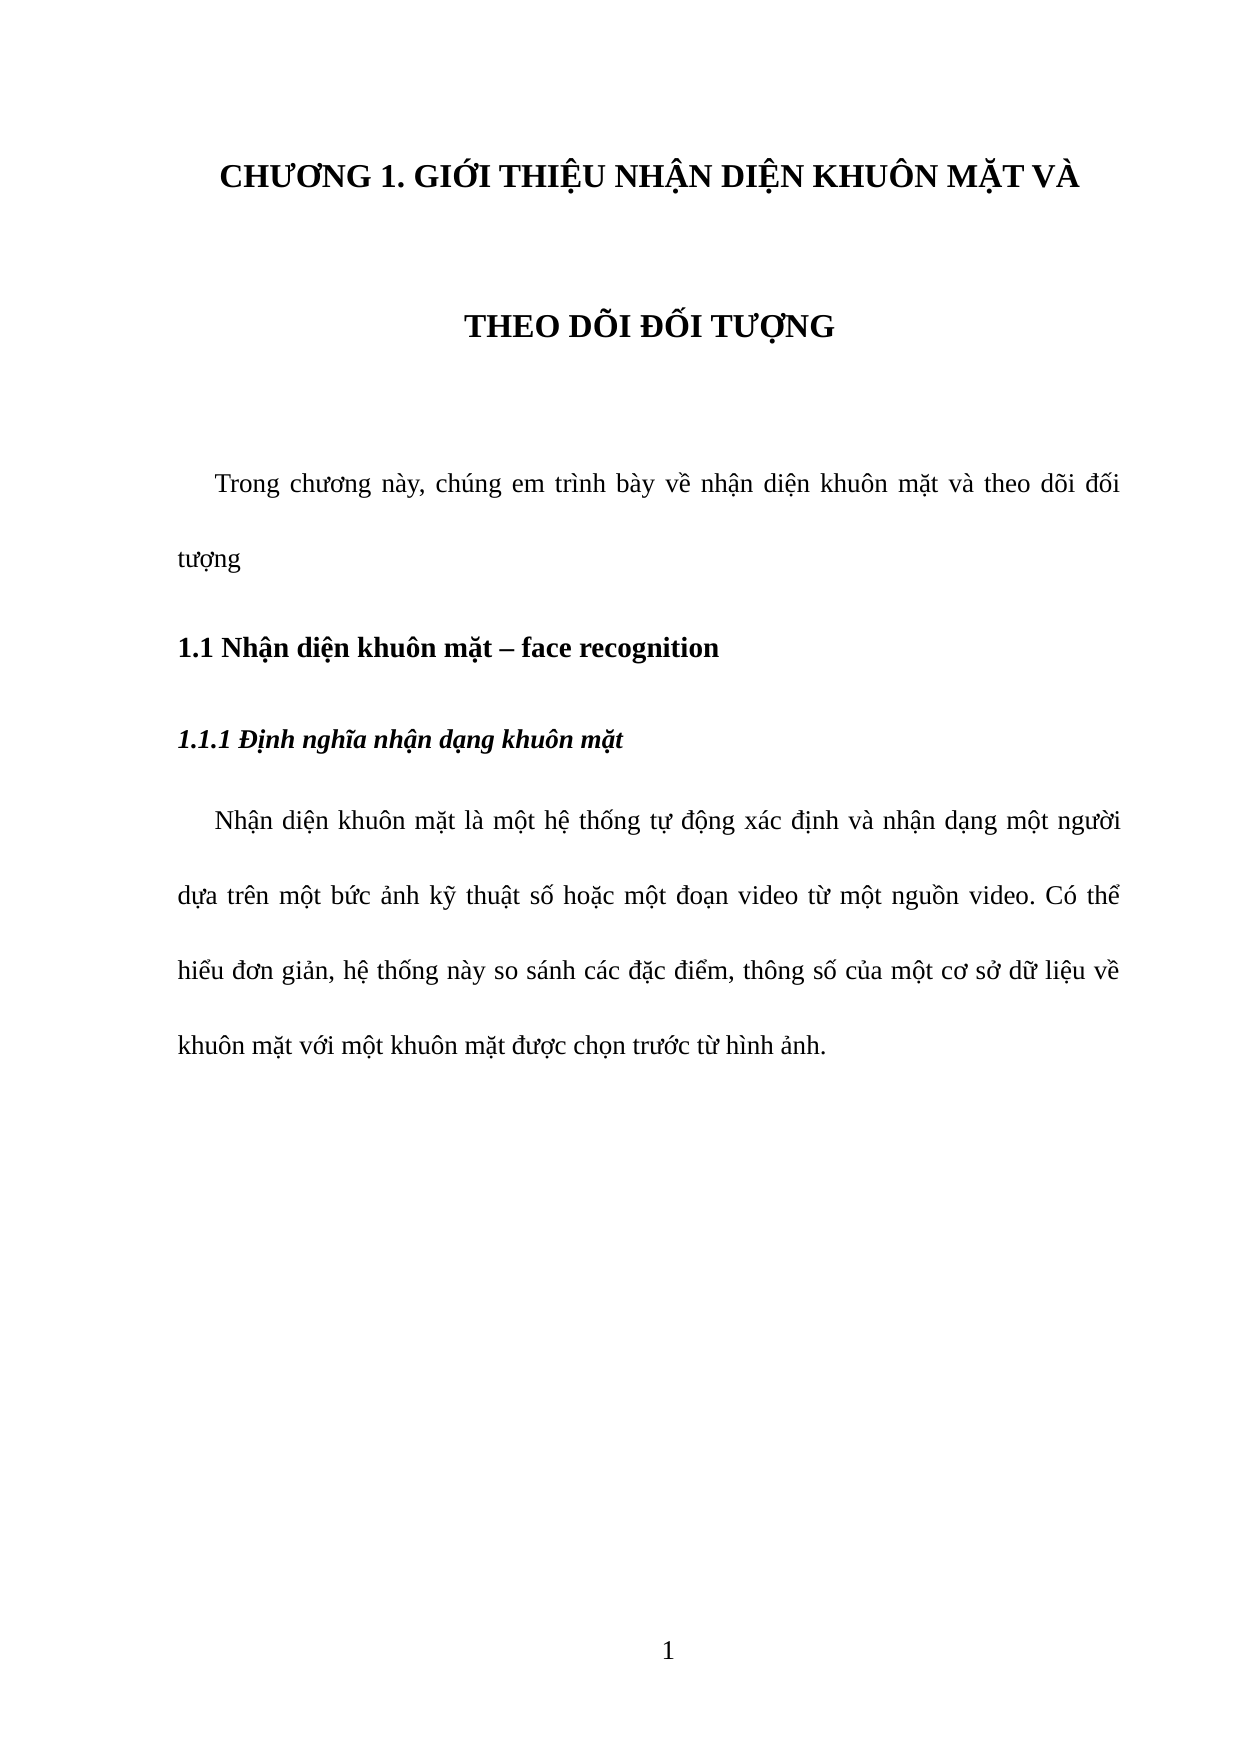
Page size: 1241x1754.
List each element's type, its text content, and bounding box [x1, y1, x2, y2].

subtitle Nhận diện khuôn mặt – face recognition [177, 628, 1122, 666]
subtitle Định nghĩa nhận dạng khuôn mặt [177, 720, 1122, 758]
text Nhận diện khuôn mặt là một hệ thống tự động xác định và nhận dạng một người dựa trên một bức ảnh kỹ thuật số hoặc một đoạn video từ một nguồn video. Có thể hiểu đơn giản, hệ thống này so sánh các đặc điểm, thông số của một cơ sở dữ liệu về khuôn mặt với một khuôn mặt được chọn trước từ hình ảnh. [177, 801, 1122, 1064]
text Trong chương này, chúng em trình bày về nhận diện khuôn mặt và theo dõi đối tượng [177, 464, 1122, 576]
subtitle GIỚI THIỆU NHẬN DIỆN KHUÔN MẶT VÀ THEO DÕI ĐỐI TƯỢNG [177, 138, 1122, 363]
